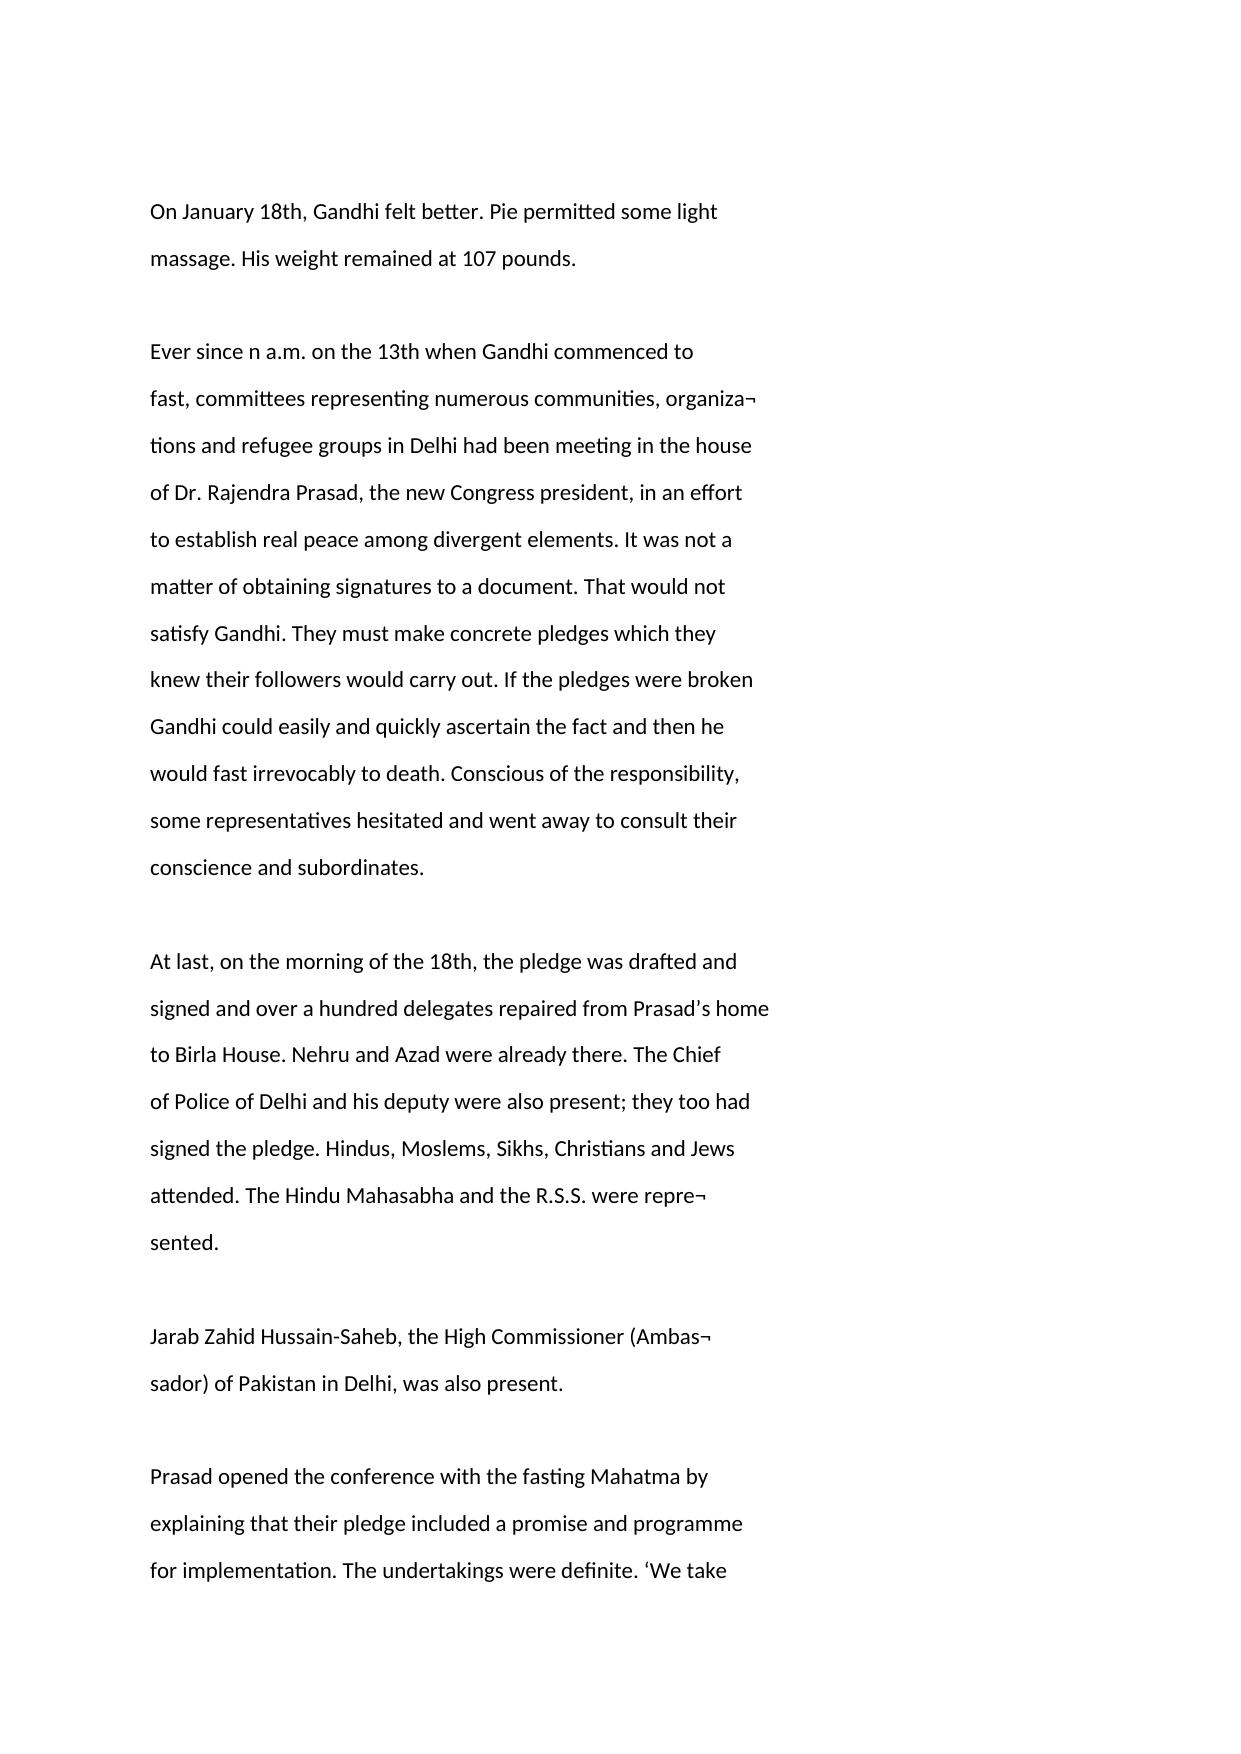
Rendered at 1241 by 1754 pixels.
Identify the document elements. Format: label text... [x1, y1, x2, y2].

text sador) of Pakistan in Delhi, was also present. [150, 1369, 1090, 1397]
text to establish real peace among divergent elements. It was not a [150, 525, 1090, 553]
text signed and over a hundred delegates repaired from Prasad’s home [150, 994, 1090, 1022]
text Gandhi could easily and quickly ascertain the fact and then he [150, 712, 1090, 741]
text some representatives hesitated and went away to consult their [150, 806, 1090, 834]
text for implementation. The undertakings were definite. ‘We take [150, 1556, 1090, 1584]
text explaining that their pledge included a promise and programme [150, 1509, 1090, 1537]
text attended. The Hindu Mahasabha and the R.S.S. were repre¬ [150, 1181, 1090, 1209]
text On January 18th, Gandhi felt better. Pie permitted some light [150, 197, 1090, 225]
text to Birla House. Nehru and Azad were already there. The Chief [150, 1041, 1090, 1069]
text conscience and subordinates. [150, 853, 1090, 881]
text Prasad opened the conference with the fasting Mahatma by [150, 1462, 1090, 1491]
text satisfy Gandhi. They must make concrete pledges which they [150, 619, 1090, 647]
text of Dr. Rajendra Prasad, the new Congress president, in an effort [150, 478, 1090, 506]
text At last, on the morning of the 18th, the pledge was drafted and [150, 947, 1090, 975]
text would fast irrevocably to death. Conscious of the responsibility, [150, 759, 1090, 787]
text tions and refugee groups in Delhi had been meeting in the house [150, 431, 1090, 459]
text knew their followers would carry out. If the pledges were broken [150, 666, 1090, 694]
text Jarab Zahid Hussain-Saheb, the High Commissioner (Ambas¬ [150, 1322, 1090, 1350]
text fast, committees representing numerous communities, organiza¬ [150, 384, 1090, 412]
text Ever since n a.m. on the 13th when Gandhi commenced to [150, 337, 1090, 366]
text signed the pledge. Hindus, Moslems, Sikhs, Christians and Jews [150, 1134, 1090, 1162]
text massage. His weight remained at 107 pounds. [150, 244, 1090, 272]
text of Police of Delhi and his deputy were also present; they too had [150, 1087, 1090, 1116]
text sented. [150, 1228, 1090, 1256]
text matter of obtaining signatures to a document. That would not [150, 572, 1090, 600]
